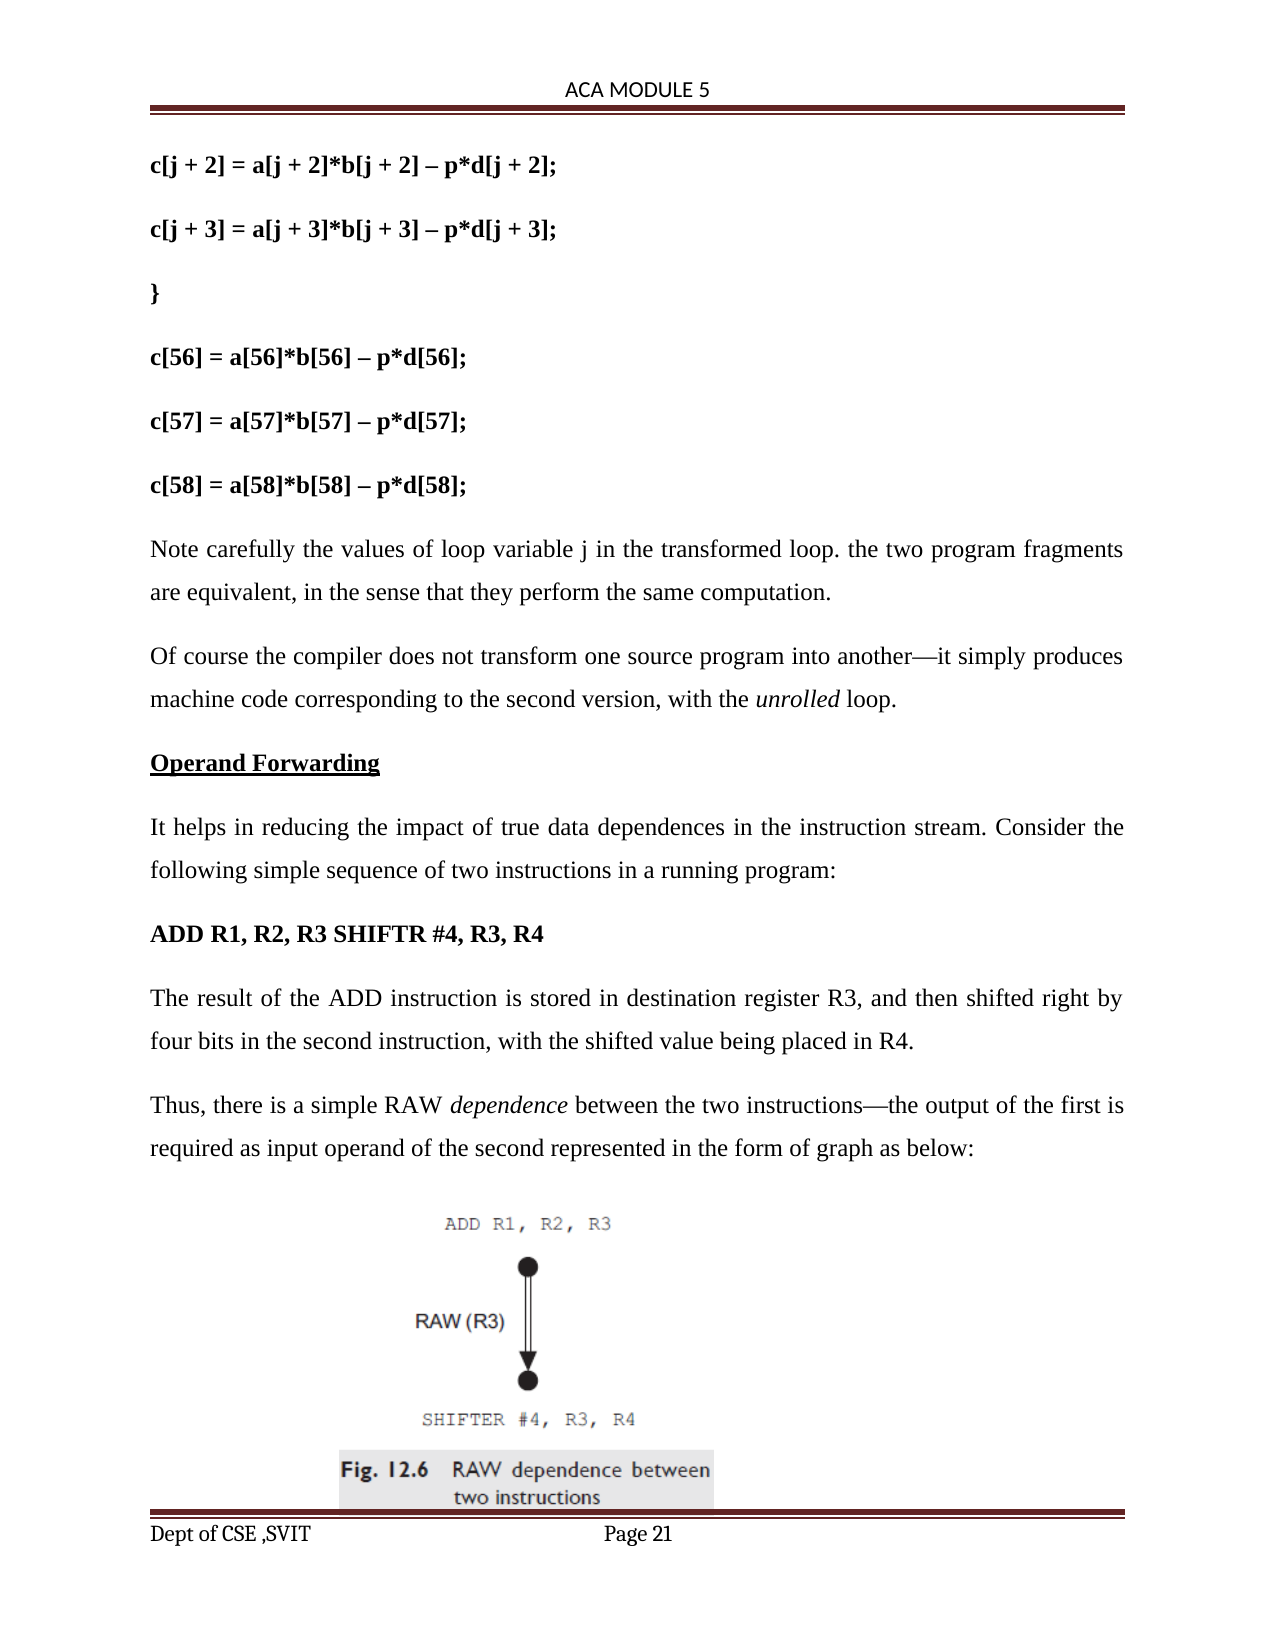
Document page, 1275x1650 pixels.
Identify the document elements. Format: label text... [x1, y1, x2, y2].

text Of course the compiler does not transform one source program into another—it simply produces machine code corresponding to the second version, with the unrolled loop. [150, 641, 1125, 713]
text c[j + 3] = a[j + 3]*b[j + 3] – p*d[j + 3]; [150, 214, 1125, 243]
text c[j + 2] = a[j + 2]*b[j + 2] – p*d[j + 2]; [150, 150, 1125, 179]
picture [339, 1204, 714, 1509]
text Thus, there is a simple RAW dependence between the two instructions—the output of the first is required as input operand of the second represented in the form of graph as below: [150, 1090, 1125, 1162]
text It helps in reducing the impact of true data dependences in the instruction stream. Consider the following simple sequence of two instructions in a running program: [150, 812, 1125, 884]
text } [150, 278, 1125, 307]
text Note carefully the values of loop variable j in the transformed loop. the two program fragments are equivalent, in the sense that they perform the same computation. [150, 534, 1125, 606]
text c[56] = a[56]*b[56] – p*d[56]; [150, 342, 1125, 371]
text The result of the ADD instruction is stored in destination register R3, and then shifted right by four bits in the second instruction, with the shifted value being placed in R4. [150, 983, 1125, 1055]
text c[57] = a[57]*b[57] – p*d[57]; [150, 406, 1125, 434]
text ADD R1, R2, R3 SHIFTR #4, R3, R4 [150, 919, 1125, 948]
text Operand Forwarding [150, 748, 1125, 777]
text c[58] = a[58]*b[58] – p*d[58]; [150, 470, 1125, 498]
